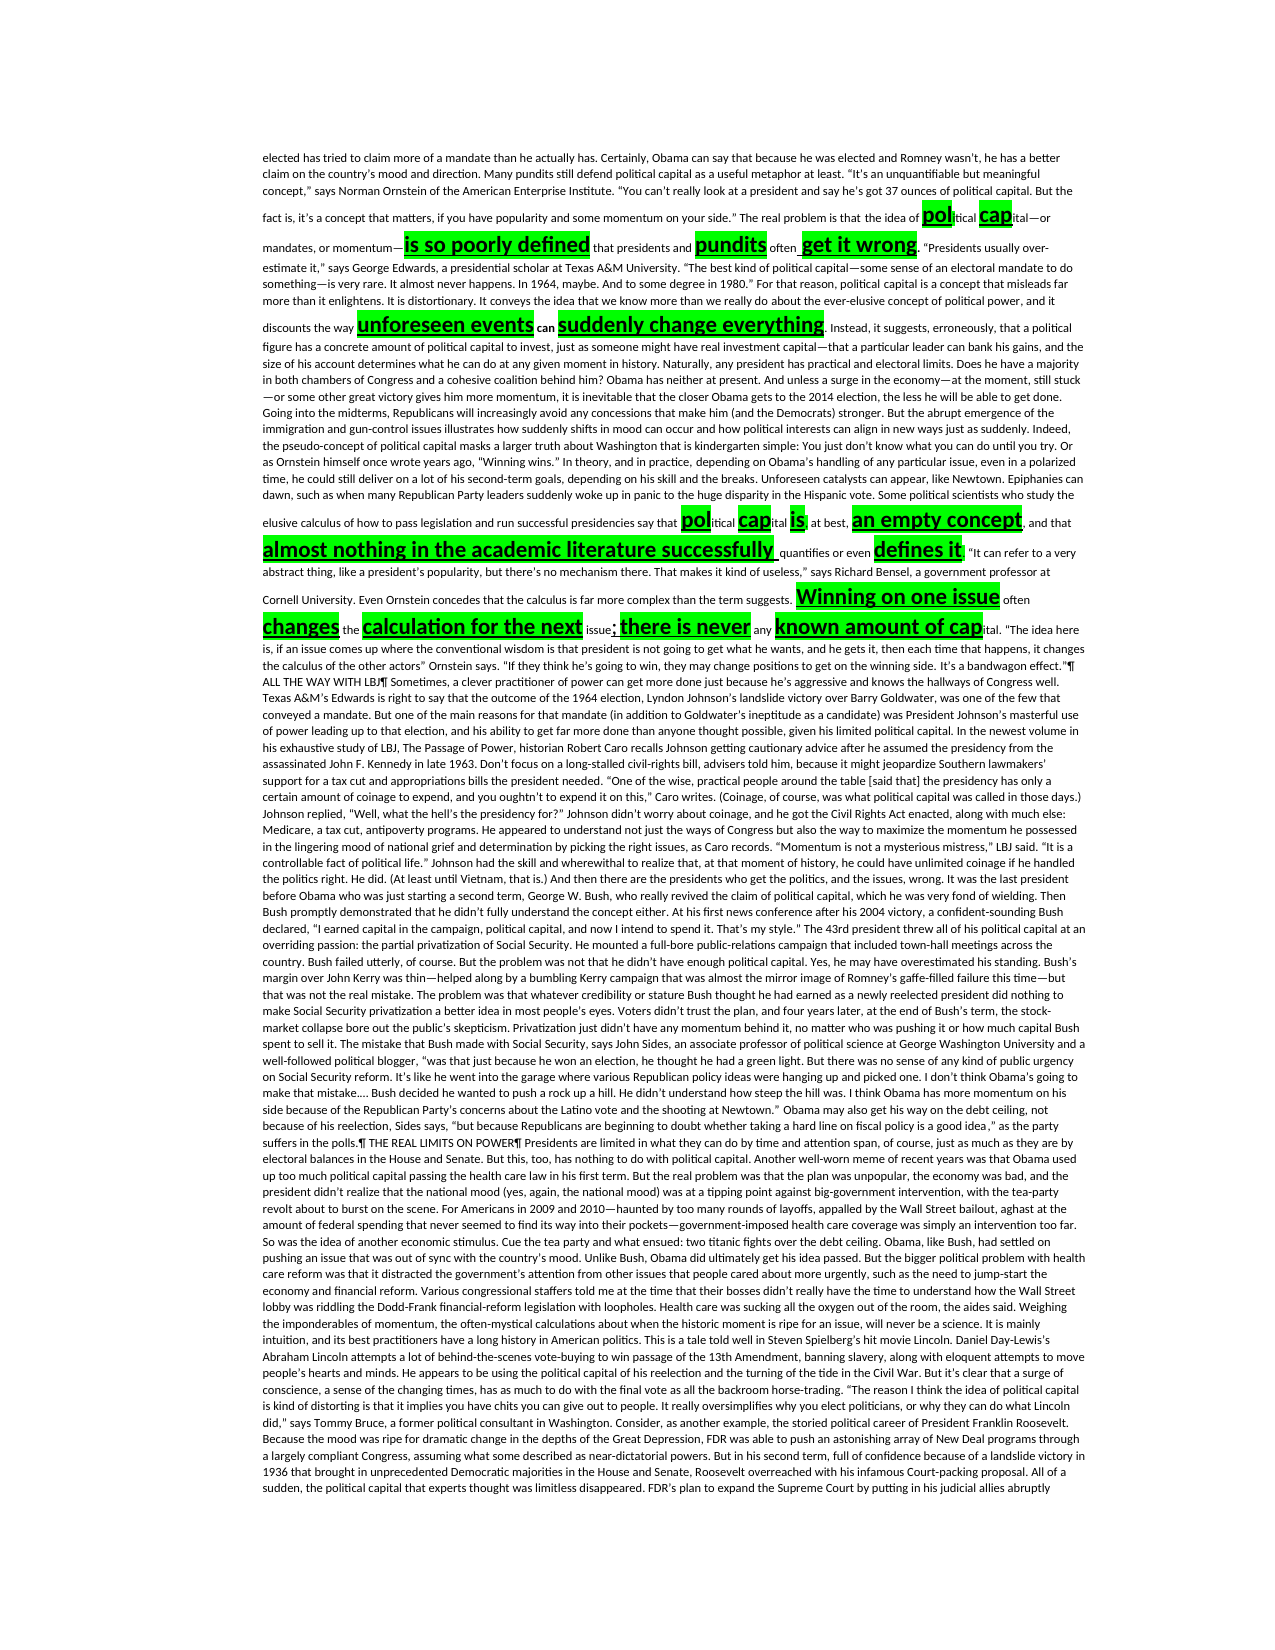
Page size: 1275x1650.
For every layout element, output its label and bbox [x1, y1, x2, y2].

text [262, 150, 1087, 1496]
